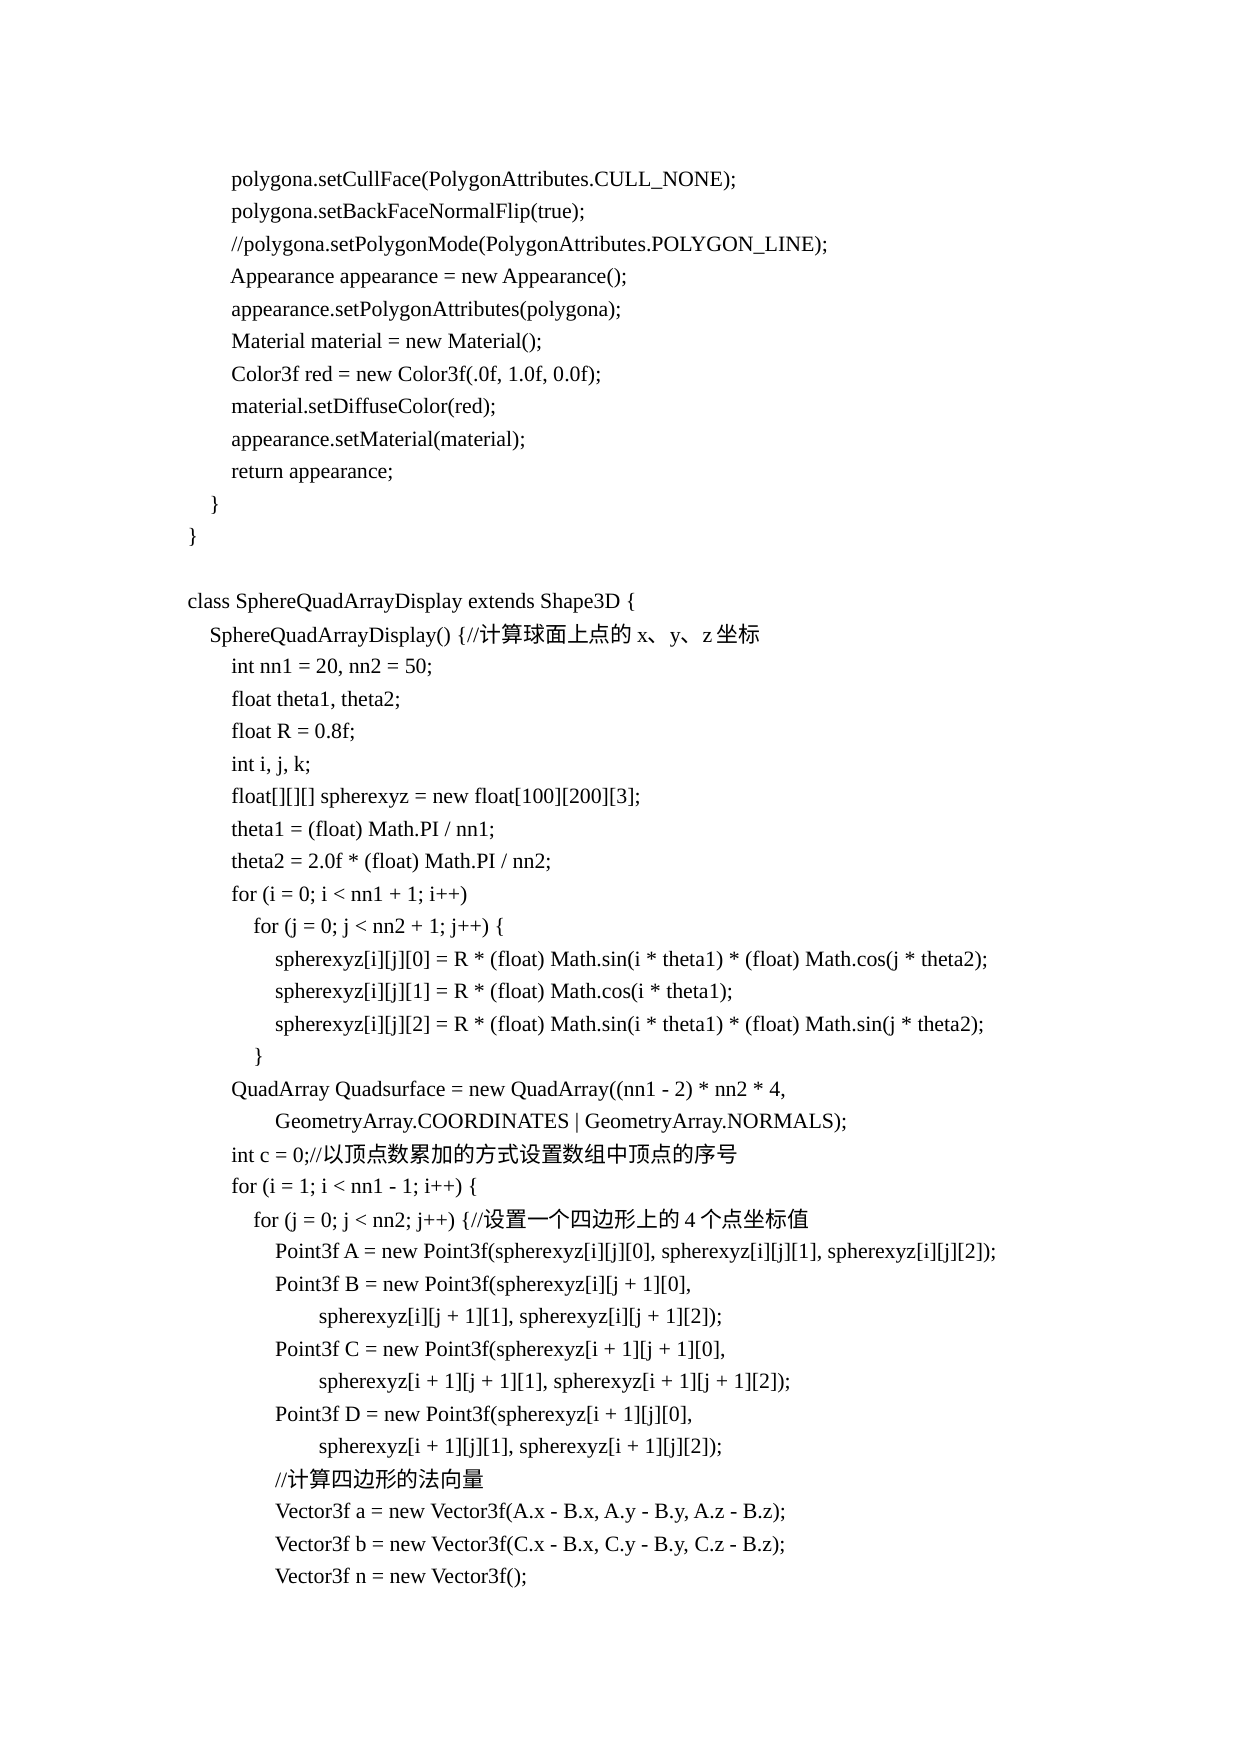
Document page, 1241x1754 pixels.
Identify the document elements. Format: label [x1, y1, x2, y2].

text [187, 162, 1053, 1592]
